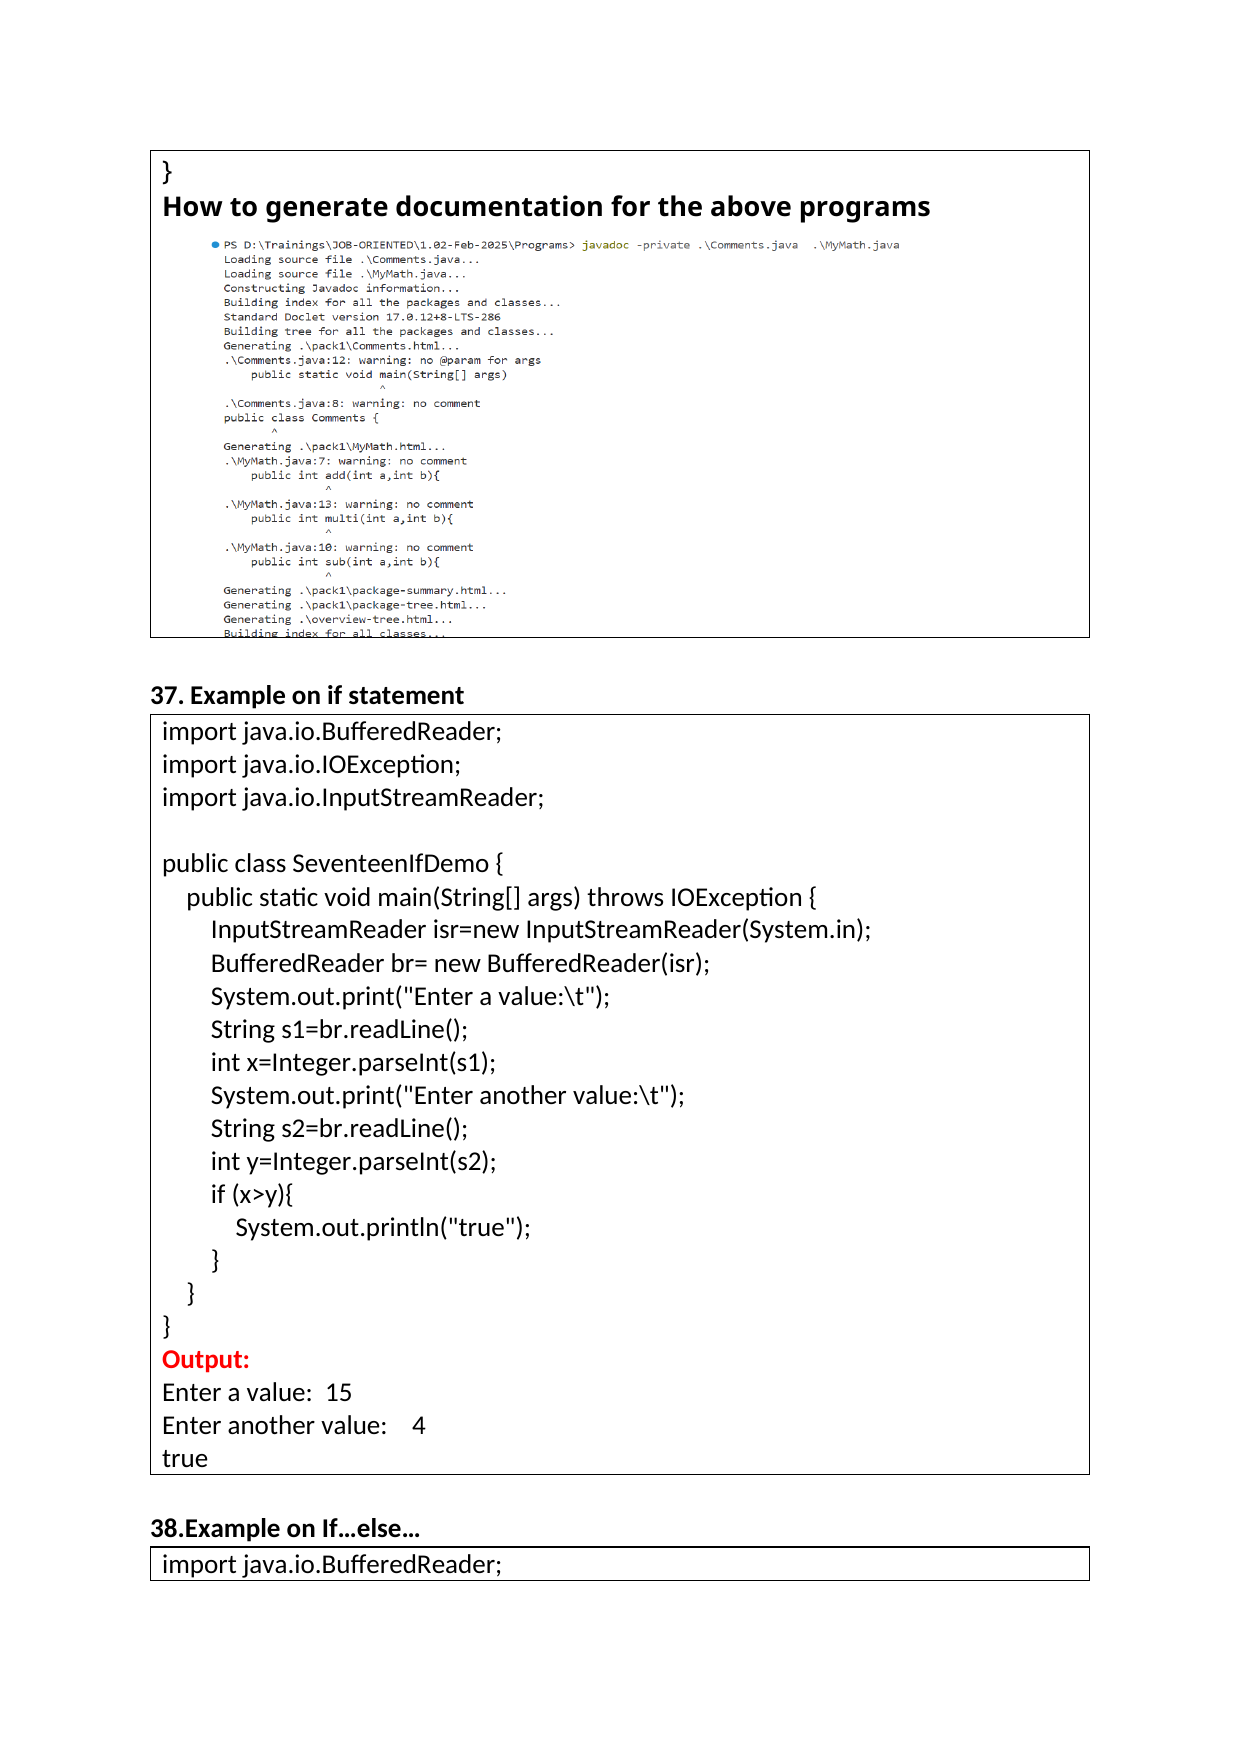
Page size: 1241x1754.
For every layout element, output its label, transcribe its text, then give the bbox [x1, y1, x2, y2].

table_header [151, 1548, 1089, 1580]
table_header import java.io.BufferedReader; import java.io.IOException; import java.io.InputStreamReader; public class SeventeenIfDemo { public static void main(String[] args) throws IOException { InputStreamReader isr=new InputStreamReader(System.in); BufferedReader br= new BufferedReader(isr); System.out.print("Enter a value:\t"); String s1=br.readLine(); int x=Integer.parseInt(s1); System.out.print("Enter another value:\t"); String s2=br.readLine(); int y=Integer.parseInt(s2); if (x>y){ System.out.println("true"); } } } Output: Enter a value: 15 Enter another value: 4 true [151, 715, 1089, 1474]
text 37. Example on if statement [150, 678, 1090, 711]
picture [208, 224, 962, 637]
text 38.Example on If…else… [150, 1511, 1090, 1544]
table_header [151, 151, 1089, 637]
